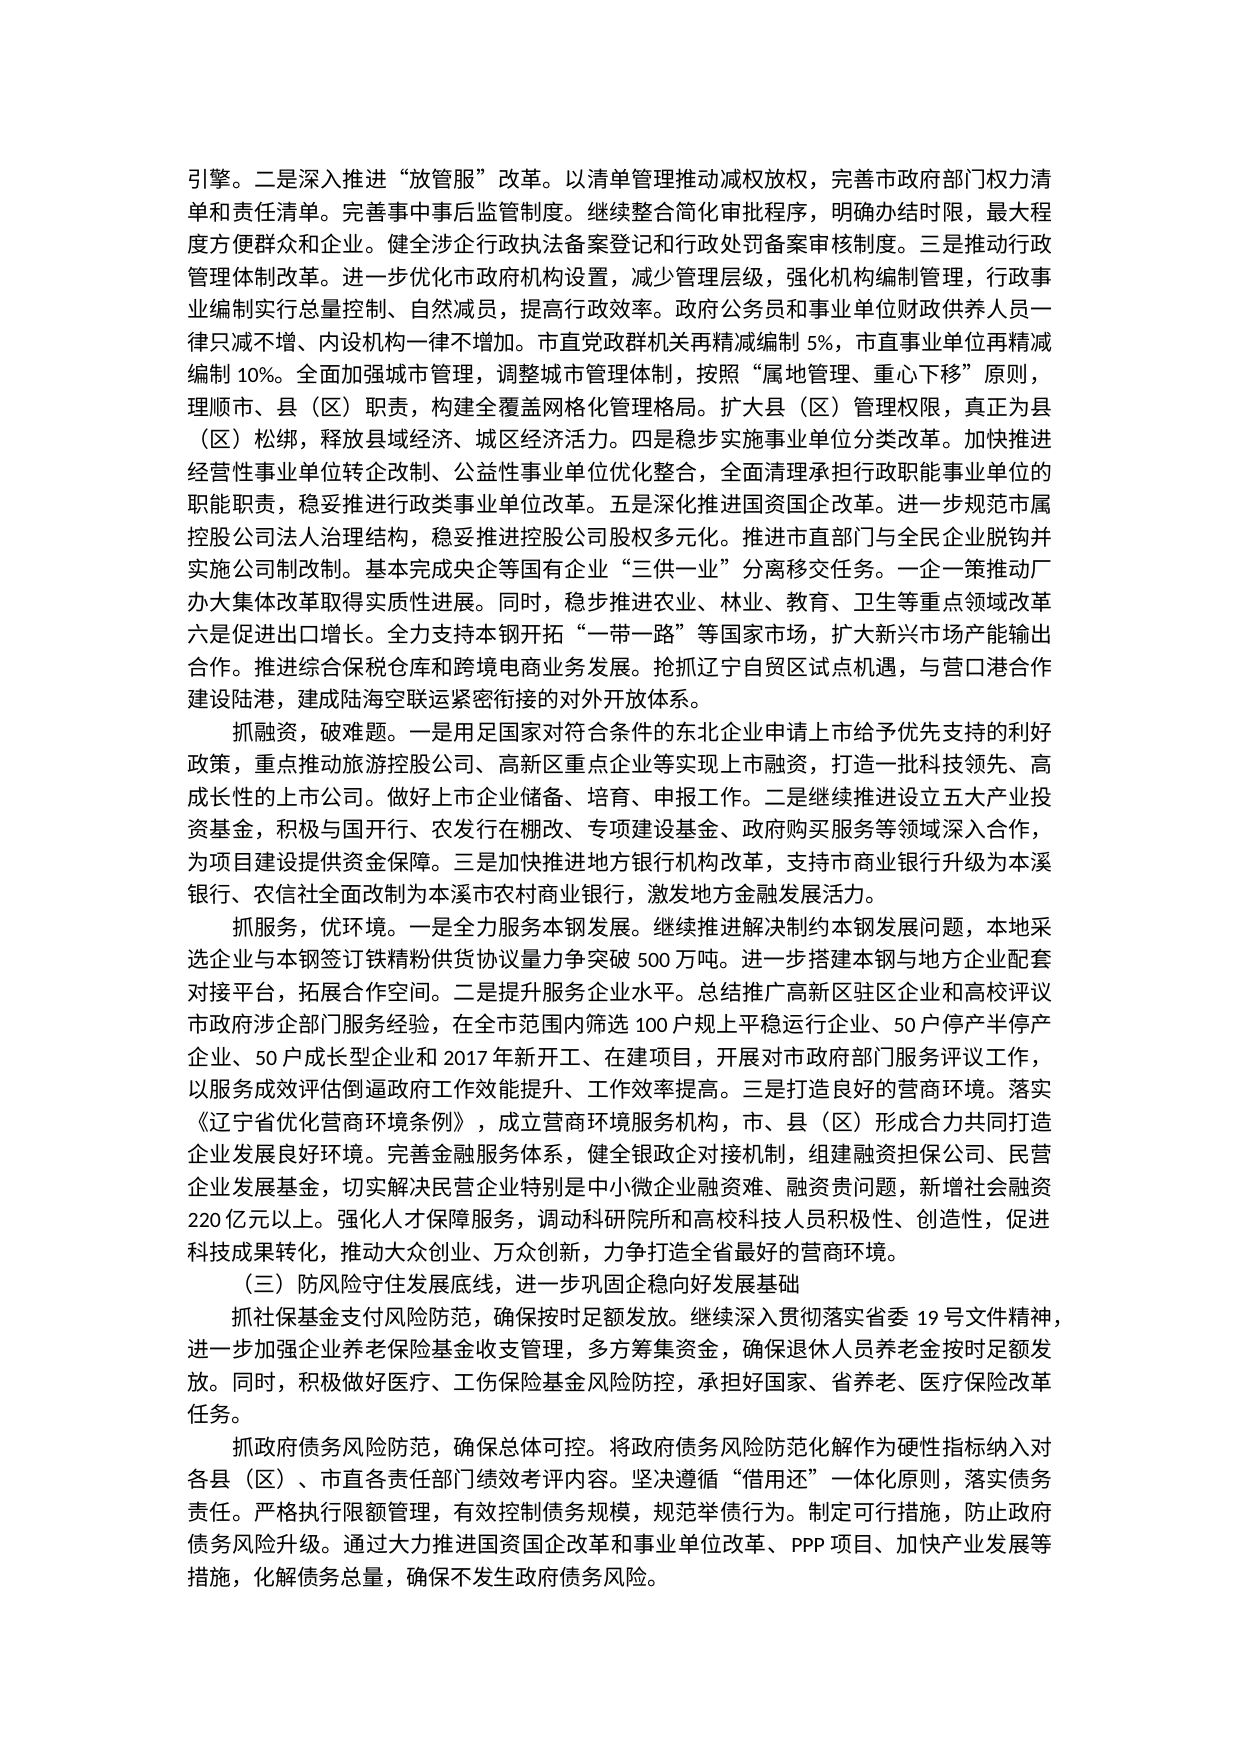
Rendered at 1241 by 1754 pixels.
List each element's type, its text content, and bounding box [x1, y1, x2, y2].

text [187, 162, 1053, 714]
text 抓社保基金支付风险防范，确保按时足额发放。继续深入贯彻落实省委19号文件精神，进一步加强企业养老保险基金收支管理，多方筹集资金，确保退休人员养老金按时足额发放。同时，积极做好医疗、工伤保险基金风险防控，承担好国家、省养老、医疗保险改革任务。 [187, 1299, 1053, 1429]
text 抓政府债务风险防范，确保总体可控。将政府债务风险防范化解作为硬性指标纳入对各县（区）、市直各责任部门绩效考评内容。坚决遵循“借用还”一体化原则，落实债务责任。严格执行限额管理，有效控制债务规模，规范举债行为。制定可行措施，防止政府债务风险升级。通过大力推进国资国企改革和事业单位改革、PPP项目、加快产业发展等措施，化解债务总量，确保不发生政府债务风险。 [187, 1429, 1053, 1592]
text 抓融资，破难题。一是用足国家对符合条件的东北企业申请上市给予优先支持的利好政策，重点推动旅游控股公司、高新区重点企业等实现上市融资，打造一批科技领先、高成长性的上市公司。做好上市企业储备、培育、申报工作。二是继续推进设立五大产业投资基金，积极与国开行、农发行在棚改、专项建设基金、政府购买服务等领域深入合作，为项目建设提供资金保障。三是加快推进地方银行机构改革，支持市商业银行升级为本溪银行、农信社全面改制为本溪市农村商业银行，激发地方金融发展活力。 [187, 714, 1053, 909]
text （三）防风险守住发展底线，进一步巩固企稳向好发展基础 [187, 1267, 1053, 1299]
text 抓服务，优环境。一是全力服务本钢发展。继续推进解决制约本钢发展问题，本地采选企业与本钢签订铁精粉供货协议量力争突破500万吨。进一步搭建本钢与地方企业配套对接平台，拓展合作空间。二是提升服务企业水平。总结推广高新区驻区企业和高校评议市政府涉企部门服务经验，在全市范围内筛选100户规上平稳运行企业、50户停产半停产企业、50户成长型企业和2017年新开工、在建项目，开展对市政府部门服务评议工作，以服务成效评估倒逼政府工作效能提升、工作效率提高。三是打造良好的营商环境。落实《辽宁省优化营商环境条例》，成立营商环境服务机构，市、县（区）形成合力共同打造企业发展良好环境。完善金融服务体系，健全银政企对接机制，组建融资担保公司、民营企业发展基金，切实解决民营企业特别是中小微企业融资难、融资贵问题，新增社会融资220亿元以上。强化人才保障服务，调动科研院所和高校科技人员积极性、创造性，促进科技成果转化，推动大众创业、万众创新，力争打造全省最好的营商环境。 [187, 909, 1053, 1267]
